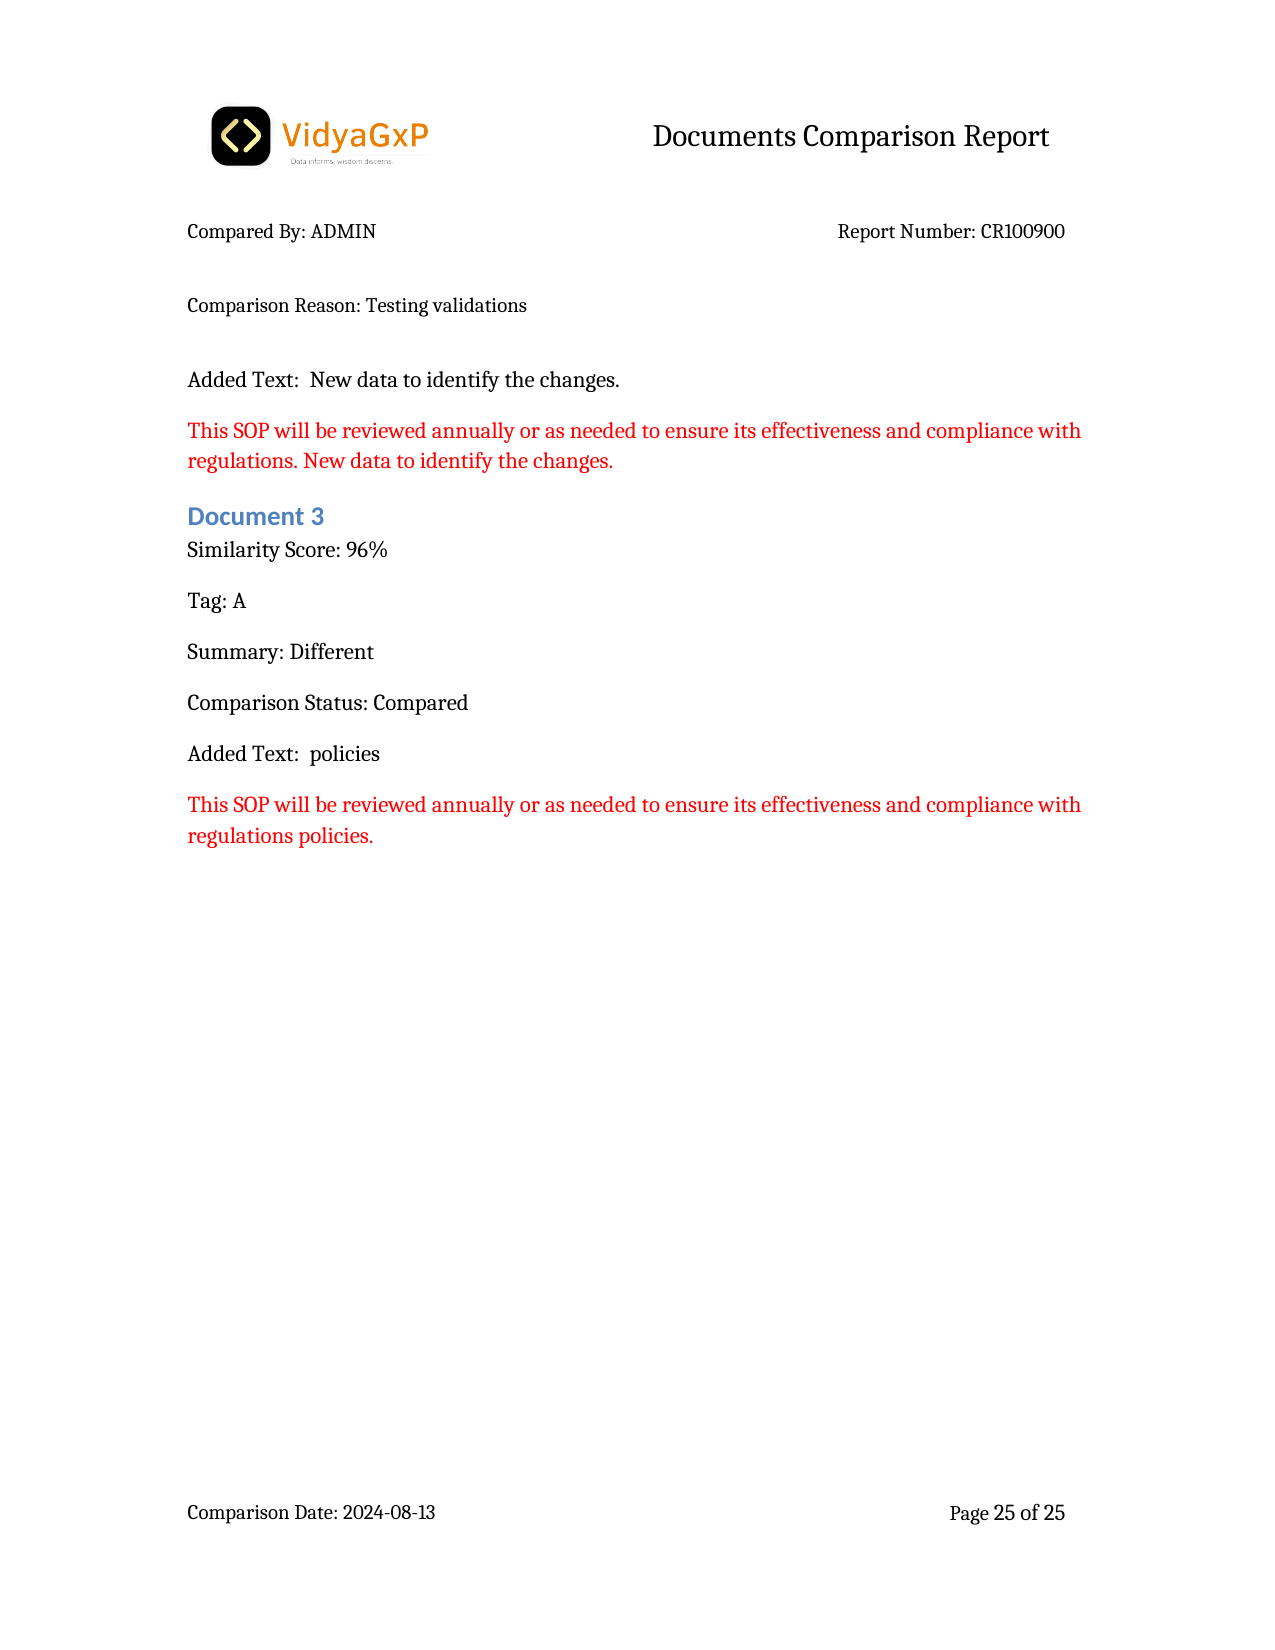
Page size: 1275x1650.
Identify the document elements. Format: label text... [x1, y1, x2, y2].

text Summary: Different [187, 639, 1087, 665]
text Comparison Status: Compared [187, 690, 1087, 716]
text Added Text: New data to identify the changes. [187, 367, 1087, 393]
text Similarity Score: 96% [187, 537, 1087, 563]
text This SOP will be reviewed annually or as needed to ensure its effectiveness and compliance with regulations policies. [187, 792, 1087, 849]
text This SOP will be reviewed annually or as needed to ensure its effectiveness and compliance with regulations. New data to identify the changes. [187, 418, 1087, 474]
picture [206, 101, 432, 171]
subtitle Document 3 [187, 499, 1087, 532]
text Tag: A [187, 588, 1087, 614]
text Added Text: policies [187, 741, 1087, 767]
